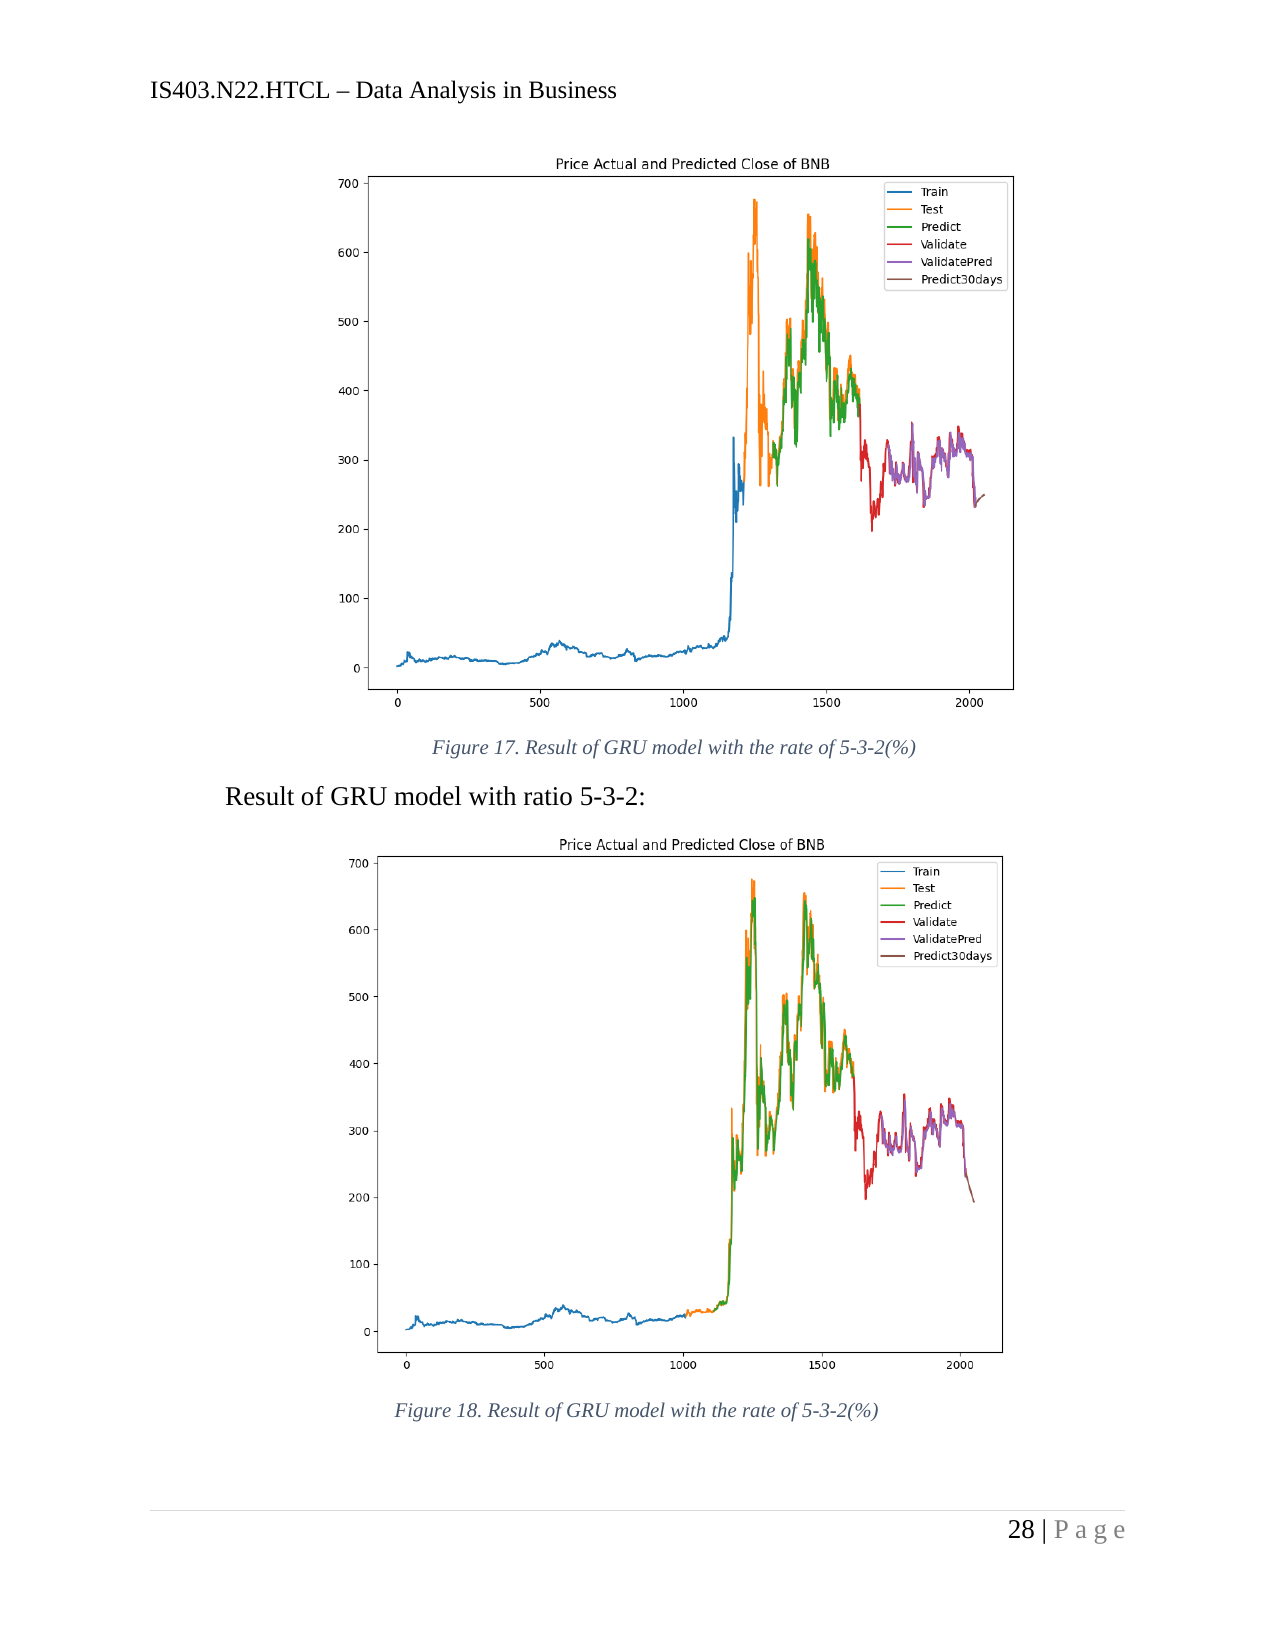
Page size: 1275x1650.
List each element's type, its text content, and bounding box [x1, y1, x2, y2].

picture [340, 830, 1010, 1379]
text Result of GRU model with ratio 5-3-2: [225, 780, 1125, 811]
picture [329, 150, 1021, 717]
